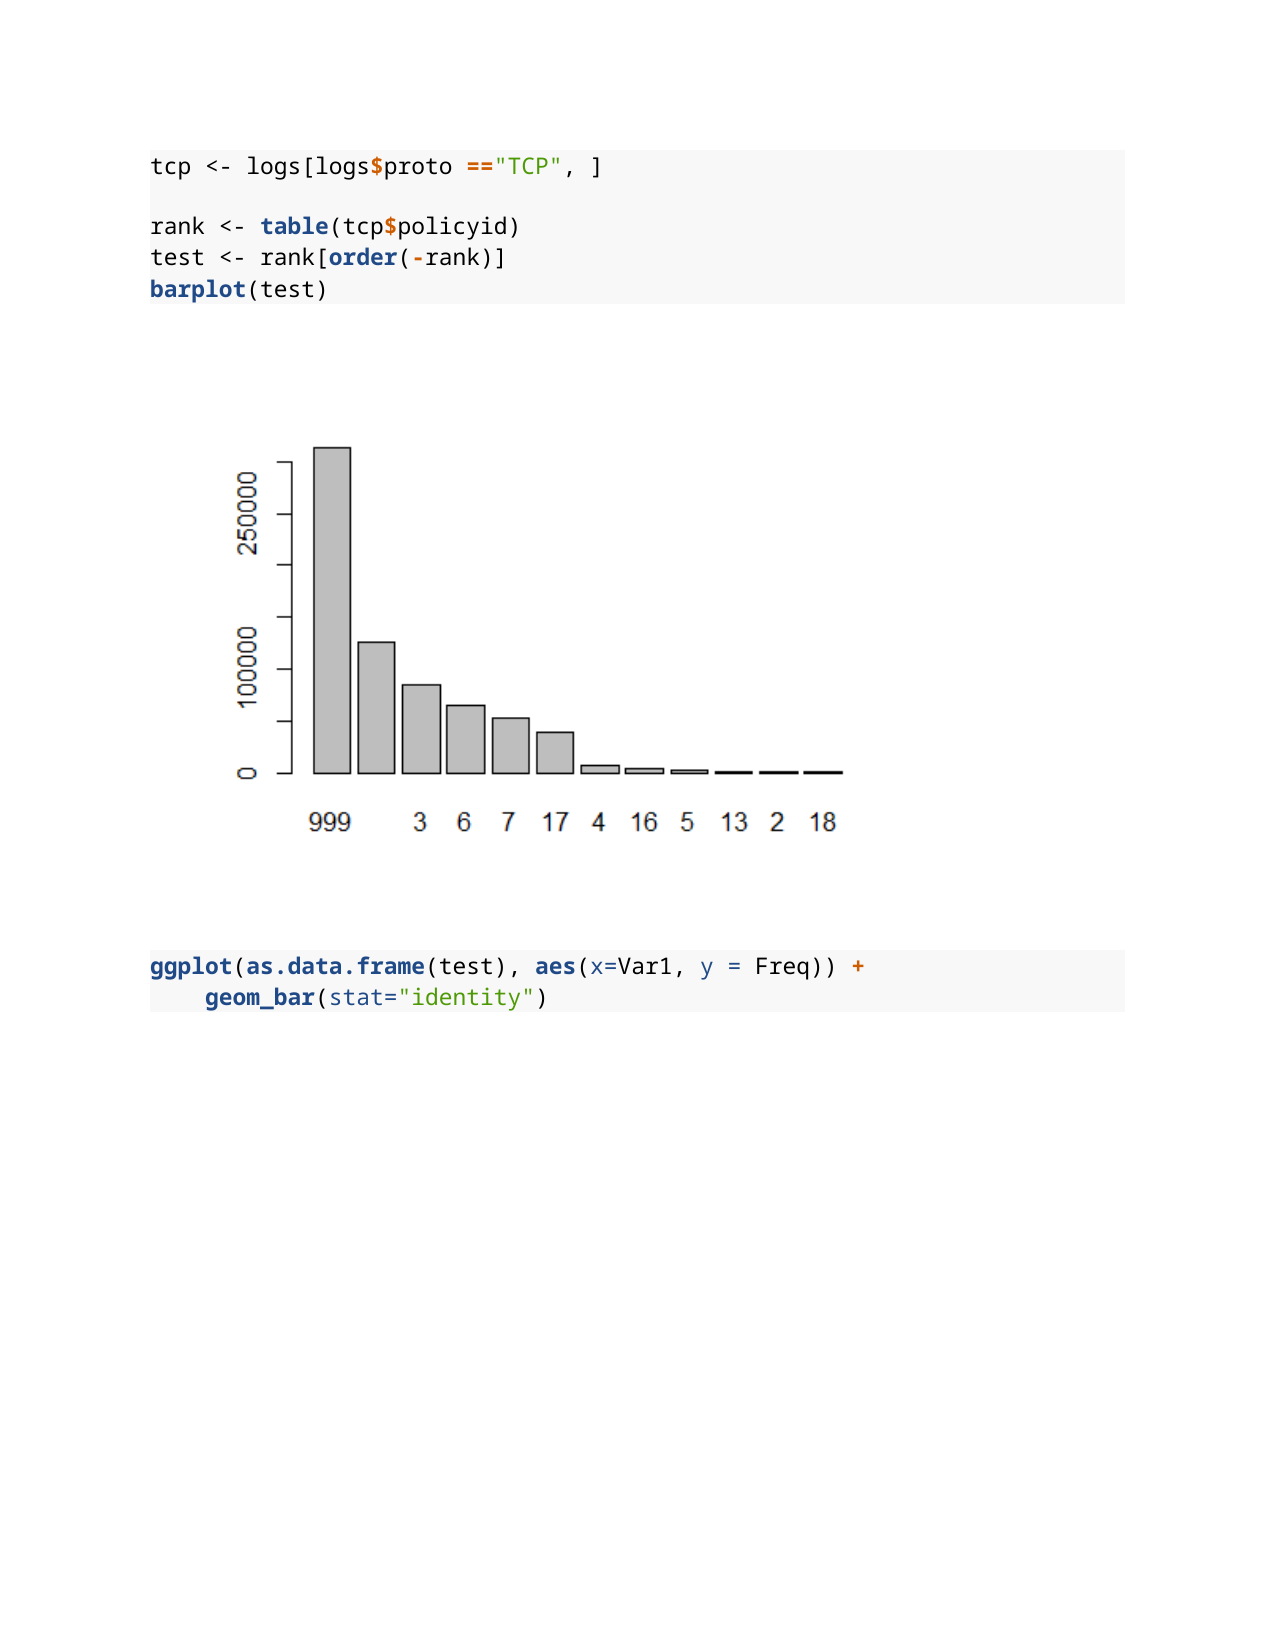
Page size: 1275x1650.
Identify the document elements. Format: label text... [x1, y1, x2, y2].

text ggplot(as.data.frame(test), aes(x=Var1, y = Freq)) + geom_bar(stat="identity") [549, 950, 1125, 1012]
text tcp <- logs[logs$proto =="TCP", ] rank <- table(tcp$policyid) test <- rank[order(-rank)] barplot(test) [150, 150, 1125, 304]
picture [168, 324, 927, 931]
